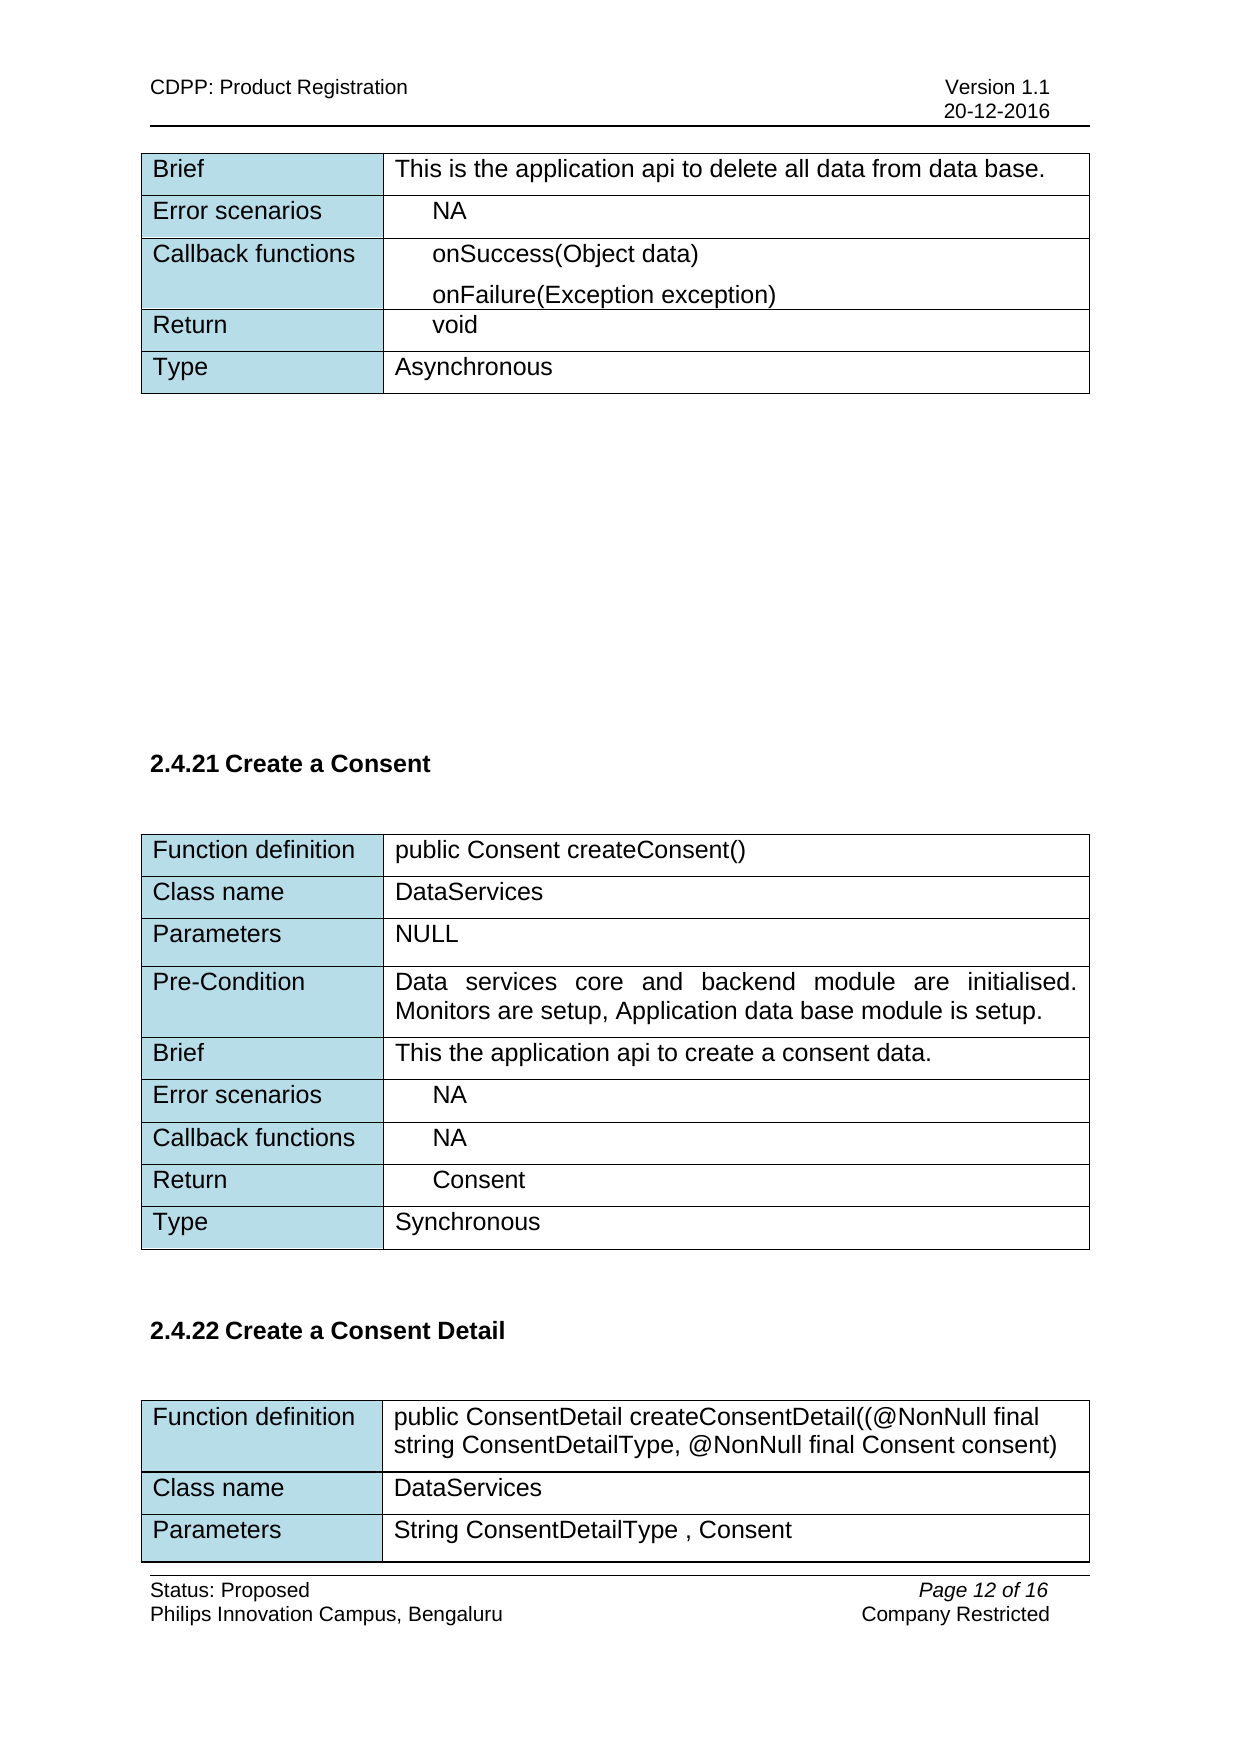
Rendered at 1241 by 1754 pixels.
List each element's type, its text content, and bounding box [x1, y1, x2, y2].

table_cell Synchronous [384, 1207, 1089, 1248]
table_header public ConsentDetail createConsentDetail((@NonNull final string ConsentDetailType, @NonNull final Consent consent) [383, 1401, 1089, 1471]
table_cell Type [142, 352, 383, 393]
table_cell Consent [384, 1165, 1089, 1206]
table_header Function definition [142, 835, 383, 876]
table_cell Class name [142, 877, 383, 918]
table_cell Pre-Condition [142, 967, 383, 1037]
table_cell Return [142, 1165, 383, 1206]
table_cell Callback functions [142, 1123, 383, 1164]
subtitle Create a Consent [150, 749, 1090, 778]
table_cell Asynchronous [384, 352, 1089, 393]
table_cell NA [384, 196, 1089, 237]
table_cell Parameters [142, 919, 383, 966]
table_header public Consent createConsent() [384, 835, 1089, 876]
table_cell Return [142, 310, 383, 351]
table_cell DataServices [384, 877, 1089, 918]
table_cell Error scenarios [142, 196, 383, 237]
table_cell Error scenarios [142, 1080, 383, 1122]
table_cell NA [384, 1080, 1089, 1122]
table_cell Callback functions [142, 239, 383, 308]
table_cell String ConsentDetailType , Consent [383, 1515, 1089, 1561]
table_cell void [384, 310, 1089, 351]
table_cell This is the application api to delete all data from data base. [384, 154, 1089, 195]
table_cell Brief [142, 1038, 383, 1079]
table_cell Class name [142, 1473, 382, 1514]
table_header Function definition [142, 1401, 382, 1471]
subtitle Create a Consent Detail [150, 1316, 1090, 1344]
table_cell Type [142, 1207, 383, 1248]
table_cell Data services core and backend module are initialised. Monitors are setup, Application data base module is setup. [384, 967, 1089, 1037]
table_cell NA [384, 1123, 1089, 1164]
table_cell This the application api to create a consent data. [384, 1038, 1089, 1079]
table_cell DataServices [383, 1473, 1089, 1514]
table_cell Parameters [142, 1515, 382, 1561]
table_cell Brief [142, 154, 383, 195]
table_cell NULL [384, 919, 1089, 966]
table_cell onSuccess(Object data) onFailure(Exception exception) [384, 239, 1089, 308]
